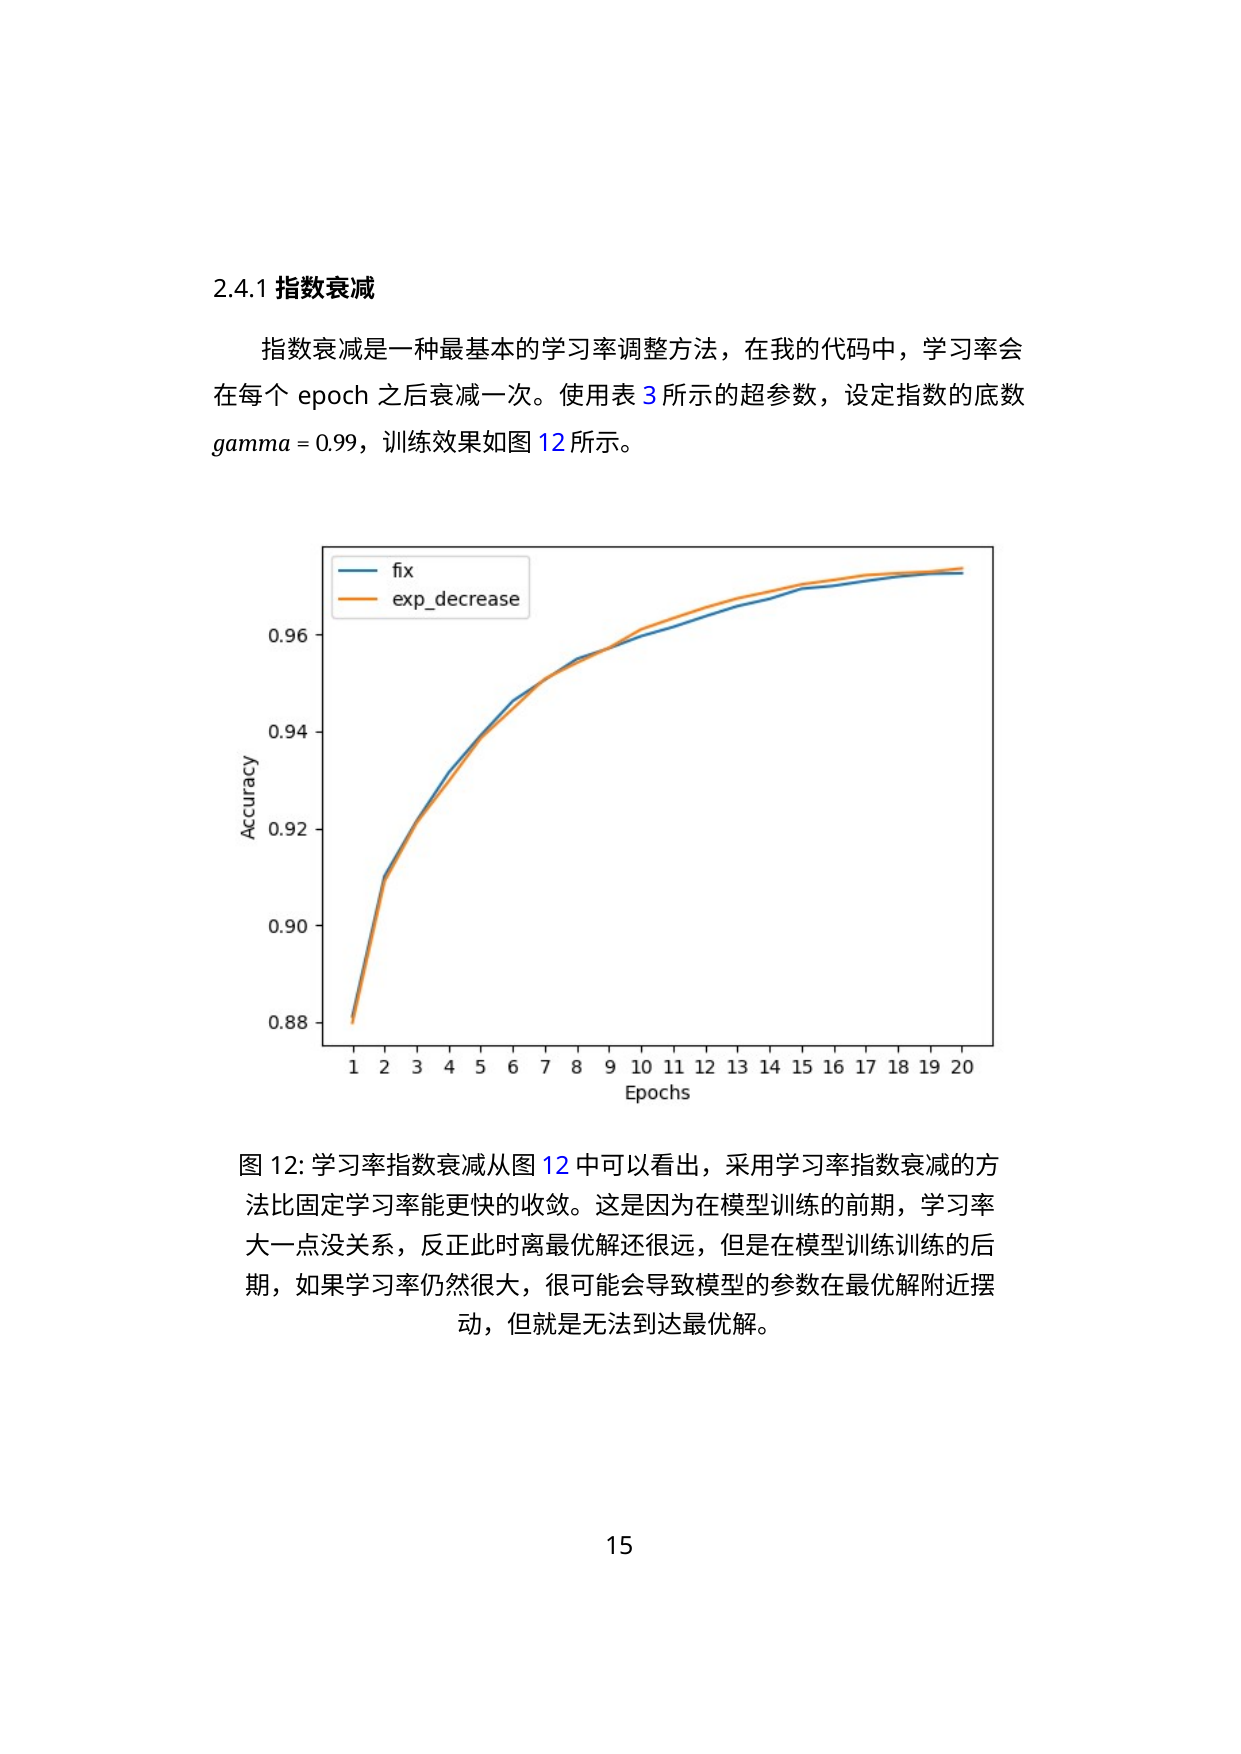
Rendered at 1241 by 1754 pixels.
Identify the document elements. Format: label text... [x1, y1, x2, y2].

text 图 12: 学习率指数衰减从图12中可以看出，采用学习率指数衰减的方法比固定学习率能更快的收敛。这是因为在模型训练的前期，学习率大一点没关系，反正此时离最优解还很远，但是在模型训练训练的后期，如果学习率仍然很大，很可能会导致模型的参数在最优解附近摆动，但就是无法到达最优解。 [234, 1146, 1004, 1341]
text 指数衰减是一种最基本的学习率调整方法，在我的代码中，学习率会在每个 epoch 之后衰减一次。使用表3所示的超参数，设定指数的底数 gamma = 0.99，训练效果如图12所示。 [213, 329, 1025, 458]
subtitle 2.4.1 指数衰减 [213, 268, 1054, 304]
picture [214, 468, 1079, 1117]
